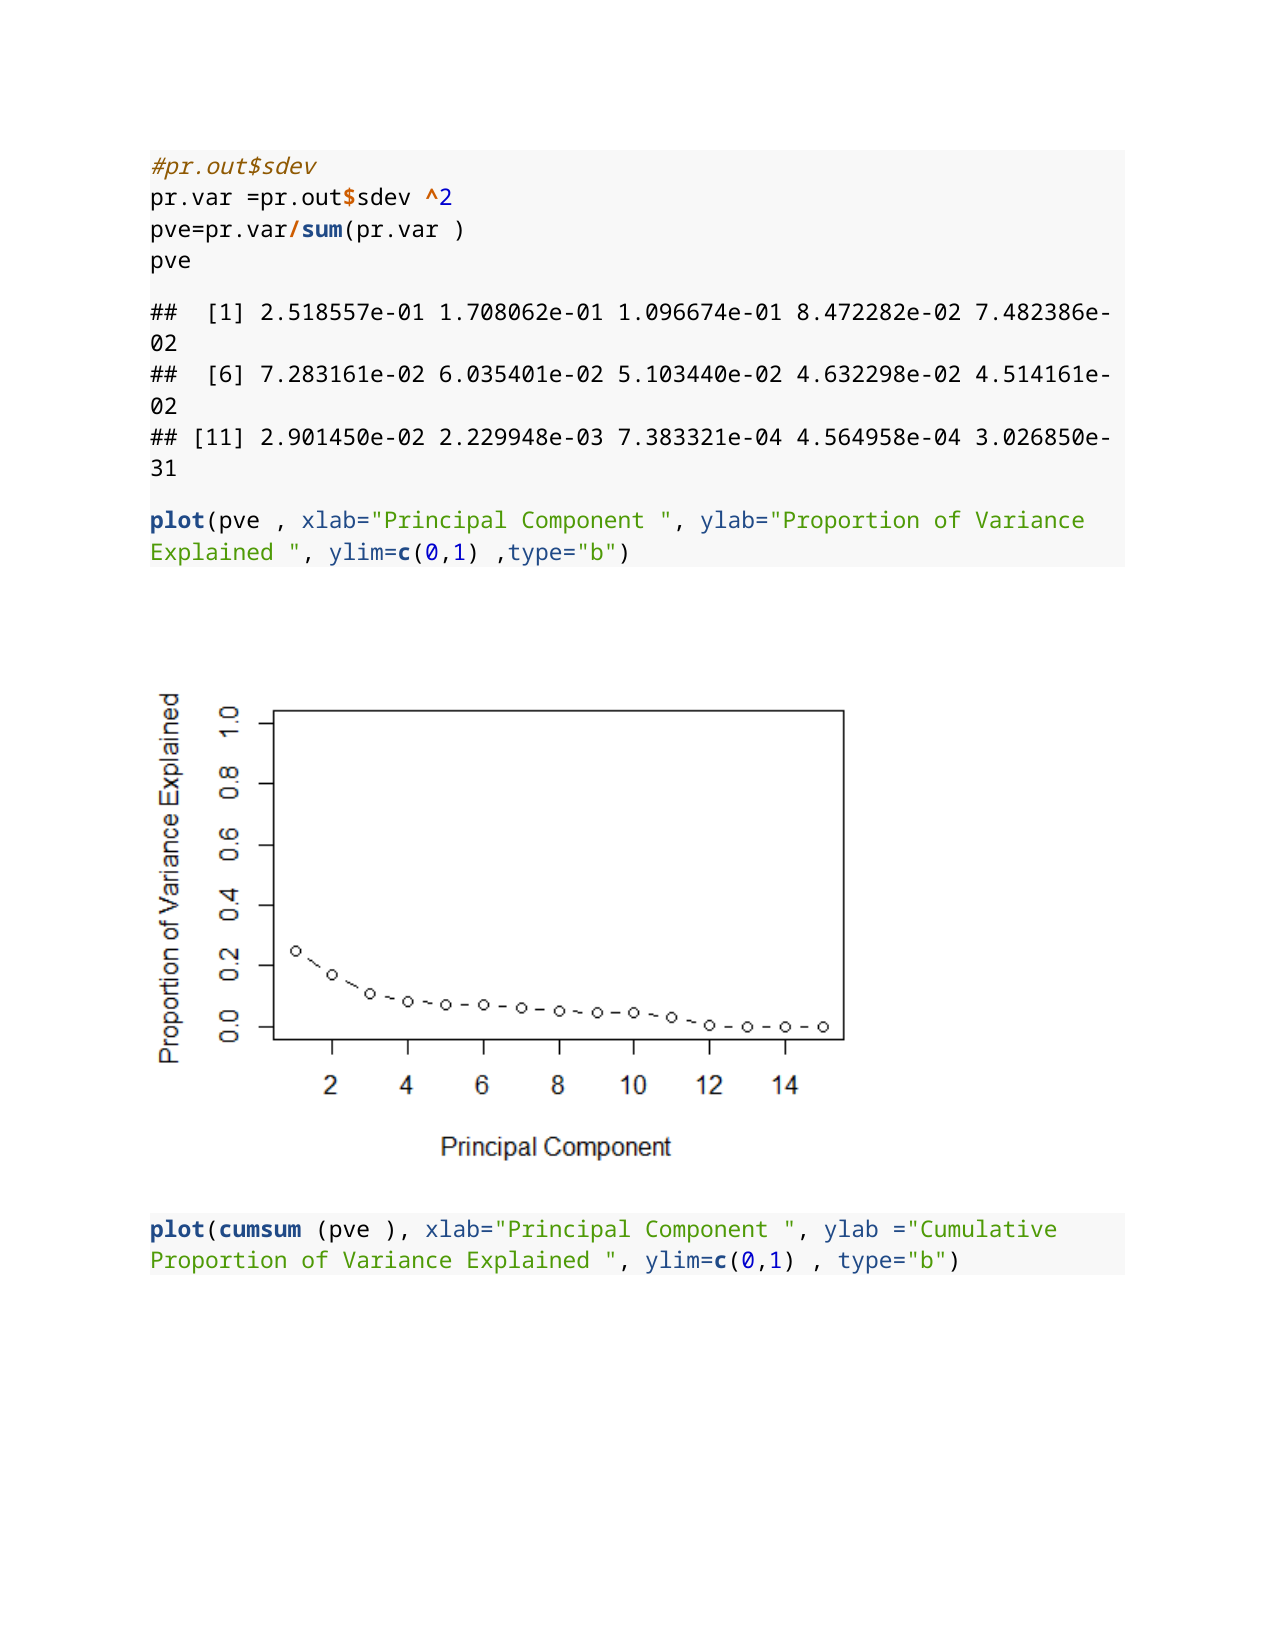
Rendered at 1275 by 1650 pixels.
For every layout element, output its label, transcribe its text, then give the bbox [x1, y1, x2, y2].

text plot(pve , xlab="Principal Component ", ylab="Proportion of Variance Explained ", ylim=c(0,1) ,type="b") [631, 504, 1125, 567]
picture [150, 587, 908, 1194]
text #pr.out$sdev pr.var =pr.out$sdev ^2 pve=pr.var/sum(pr.var ) pve [150, 150, 1125, 275]
text plot(cumsum (pve ), xlab="Principal Component ", ylab ="Cumulative Proportion of Variance Explained ", ylim=c(0,1) , type="b") [961, 1213, 1125, 1275]
text ## [1] 2.518557e-01 1.708062e-01 1.096674e-01 8.472282e-02 7.482386e-02 ## [6] 7.283161e-02 6.035401e-02 5.103440e-02 4.632298e-02 4.514161e-02 ## [11] 2.901450e-02 2.229948e-03 7.383321e-04 4.564958e-04 3.026850e-31 [150, 296, 1125, 483]
